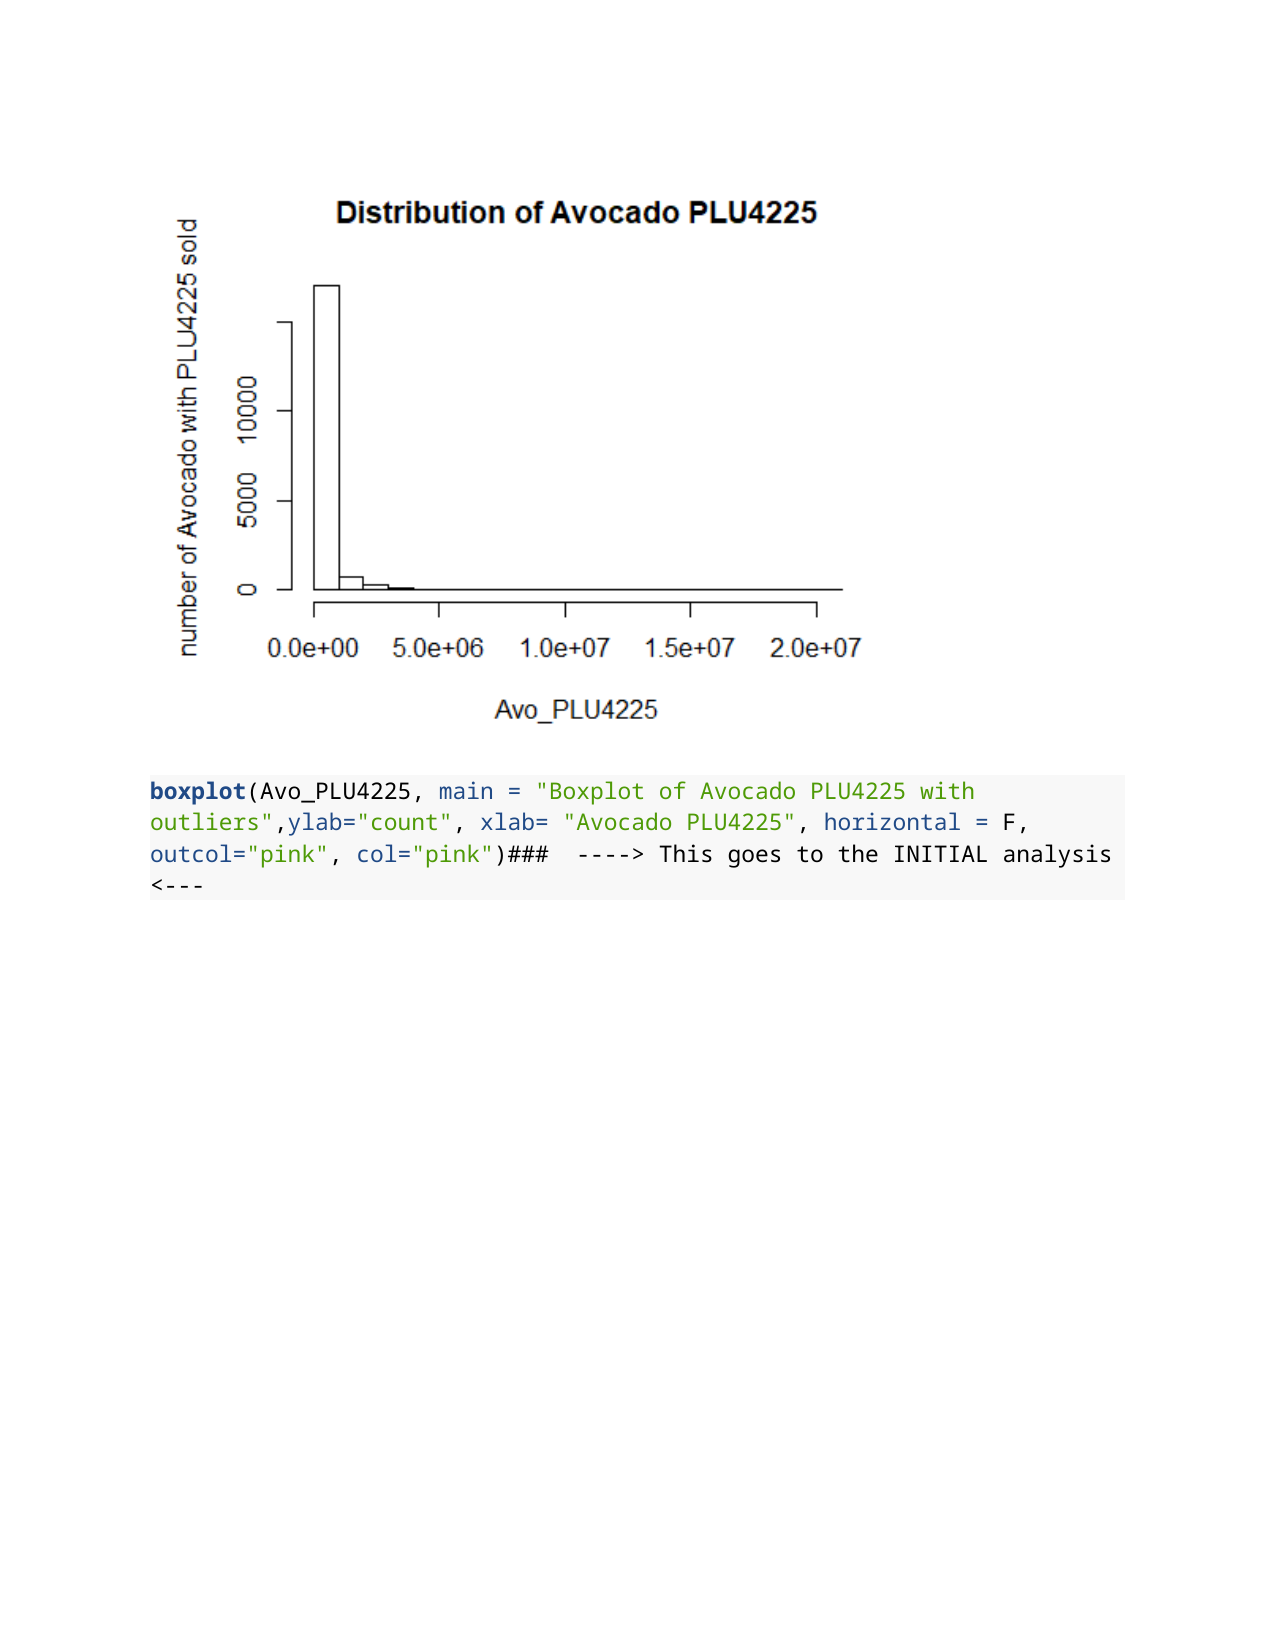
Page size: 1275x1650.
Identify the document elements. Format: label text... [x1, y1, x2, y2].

picture [168, 150, 927, 757]
text boxplot(Avo_PLU4225, main = "Boxplot of Avocado PLU4225 with outliers",ylab="count", xlab= "Avocado PLU4225", horizontal = F, outcol="pink", col="pink")### ----> This goes to the INITIAL analysis <--- [205, 775, 1125, 900]
